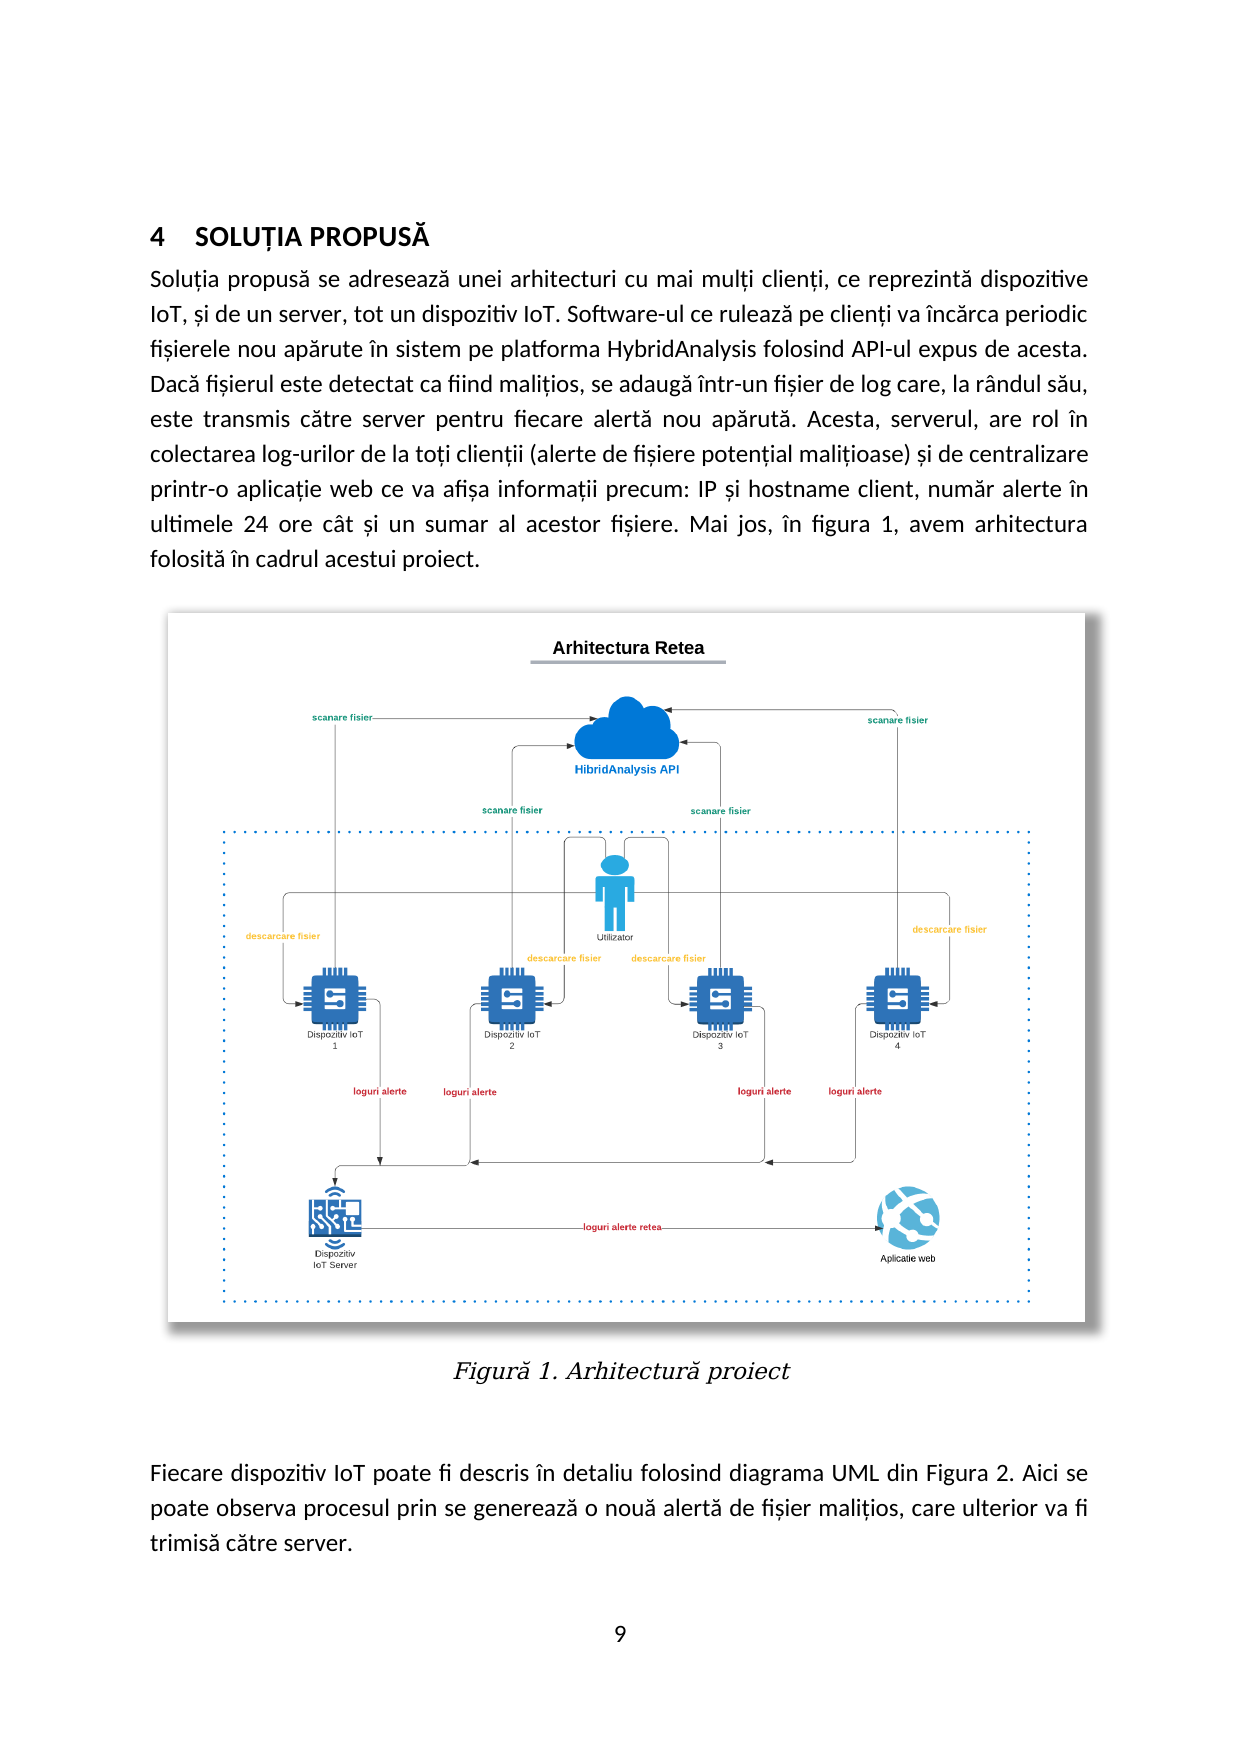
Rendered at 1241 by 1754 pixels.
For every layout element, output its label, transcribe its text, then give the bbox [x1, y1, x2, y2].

subtitle Soluția propusă [150, 218, 1090, 254]
text Figură 1. Arhitectură proiect [150, 1357, 1090, 1384]
picture [168, 613, 1085, 1322]
text Soluția propusă se adresează unei arhitecturi cu mai mulți clienți, ce reprezintă dispozitive IoT, și de un server, tot un dispozitiv IoT. Software-ul ce rulează pe clienți va încărca periodic fișierele nou apărute în sistem pe platforma HybridAnalysis folosind API-ul expus de acesta. Dacă fișierul este detectat ca fiind malițios, se adaugă într-un fișier de log care, la rândul său, este transmis către server pentru fiecare alertă nou apărută. Acesta, serverul, are rol în colectarea log-urilor de la toți clienții (alerte de fișiere potențial malițioase) și de centralizare printr-o aplicație web ce va afișa informații precum: IP și hostname client, număr alerte în ultimele 24 ore cât și un sumar al acestor fișiere. Mai jos, în figura 1, avem arhitectura folosită în cadrul acestui proiect. [150, 263, 1090, 574]
text Fiecare dispozitiv IoT poate fi descris în detaliu folosind diagrama UML din Figura 2. Aici se poate observa procesul prin se generează o nouă alertă de fișier malițios, care ulterior va fi trimisă către server. [150, 1457, 1090, 1557]
